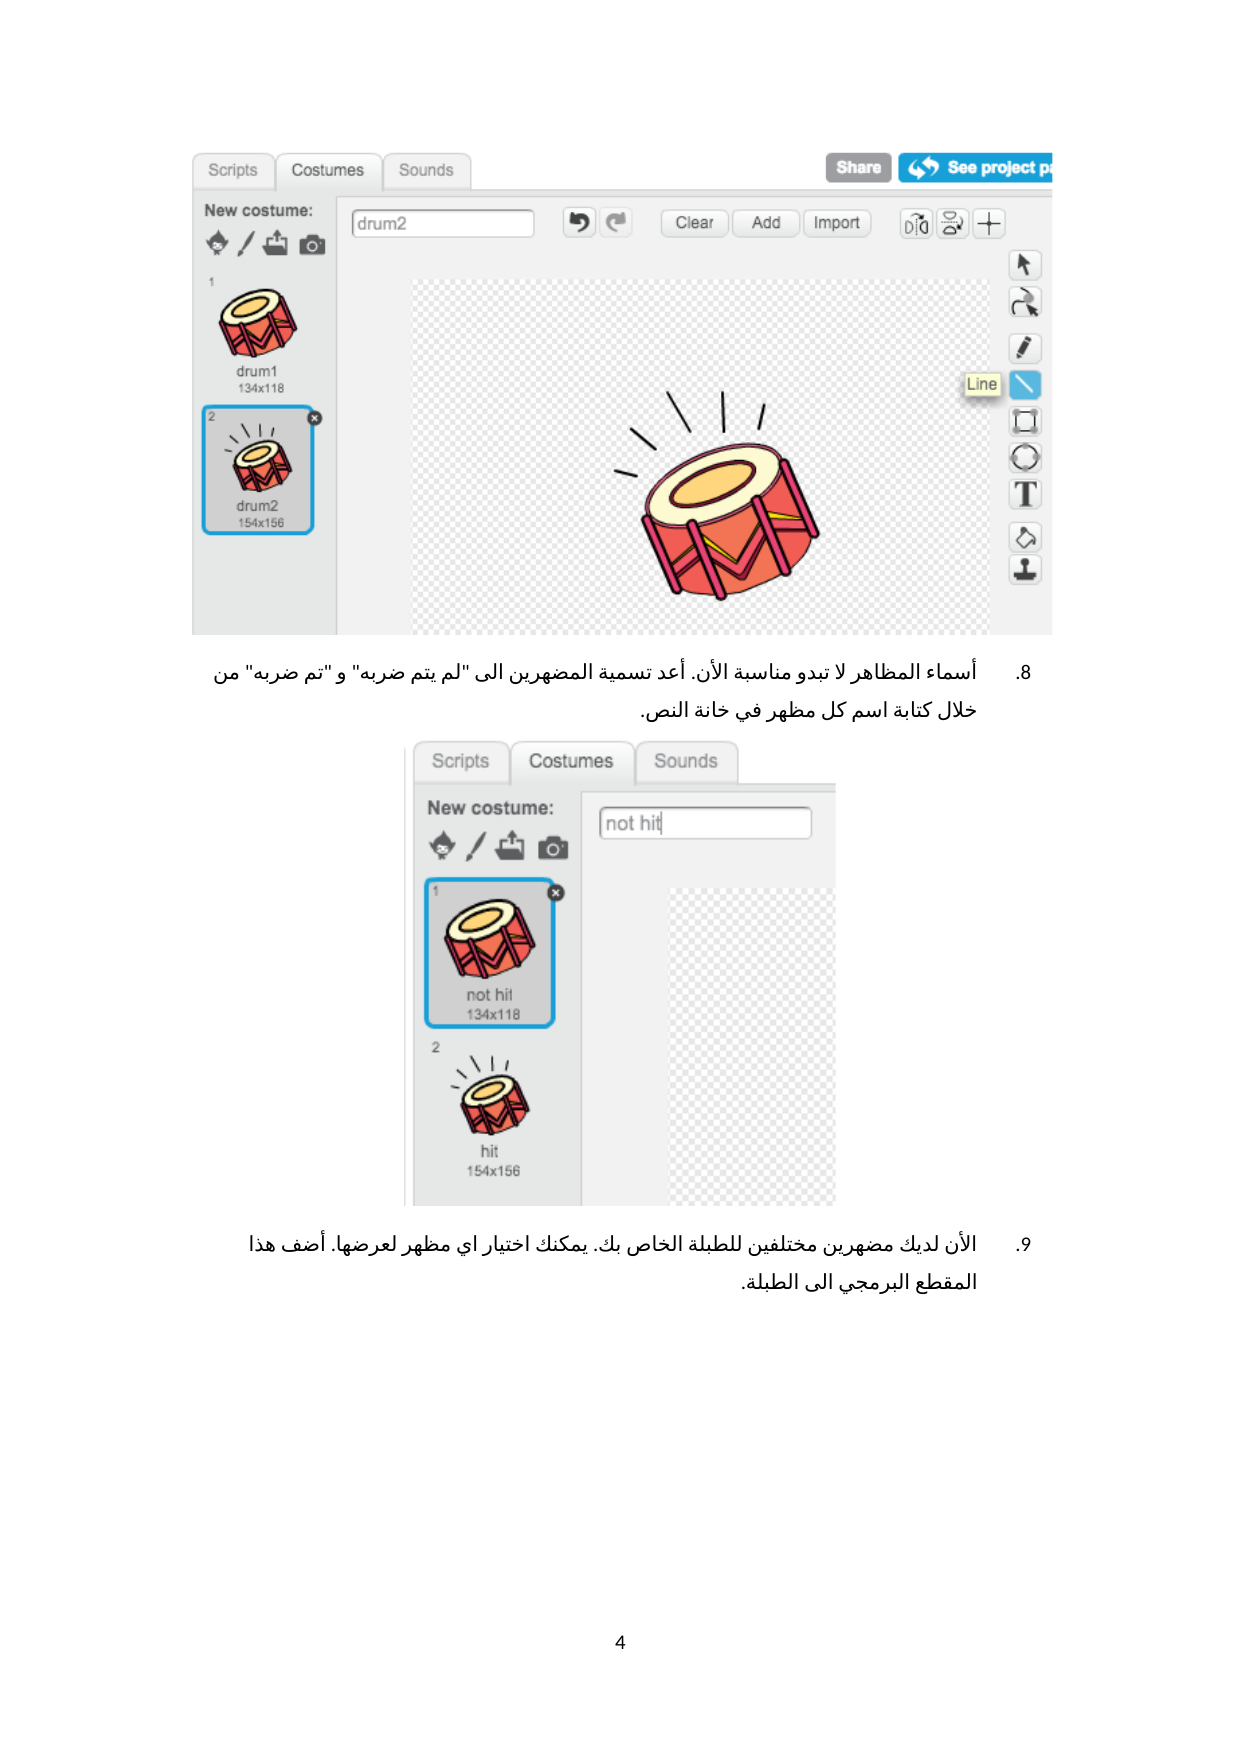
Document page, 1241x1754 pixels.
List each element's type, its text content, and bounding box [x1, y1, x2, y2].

list الأن لديك مضهرين مختلفين للطبلة الخاص بك. يمكنك اختيار اي مظهر لعرضها. أضف هذا المقطع البرمجي الى الطبلة. [187, 1231, 1015, 1294]
picture [187, 150, 1053, 635]
picture [404, 735, 836, 1206]
list أسماء المظاهر لا تبدو مناسبة الأن. أعد تسمية المضهرين الى "لم يتم ضربه" و "تم ضربه" من خلال كتابة اسم كل مظهر في خانة النص. [187, 659, 1015, 723]
